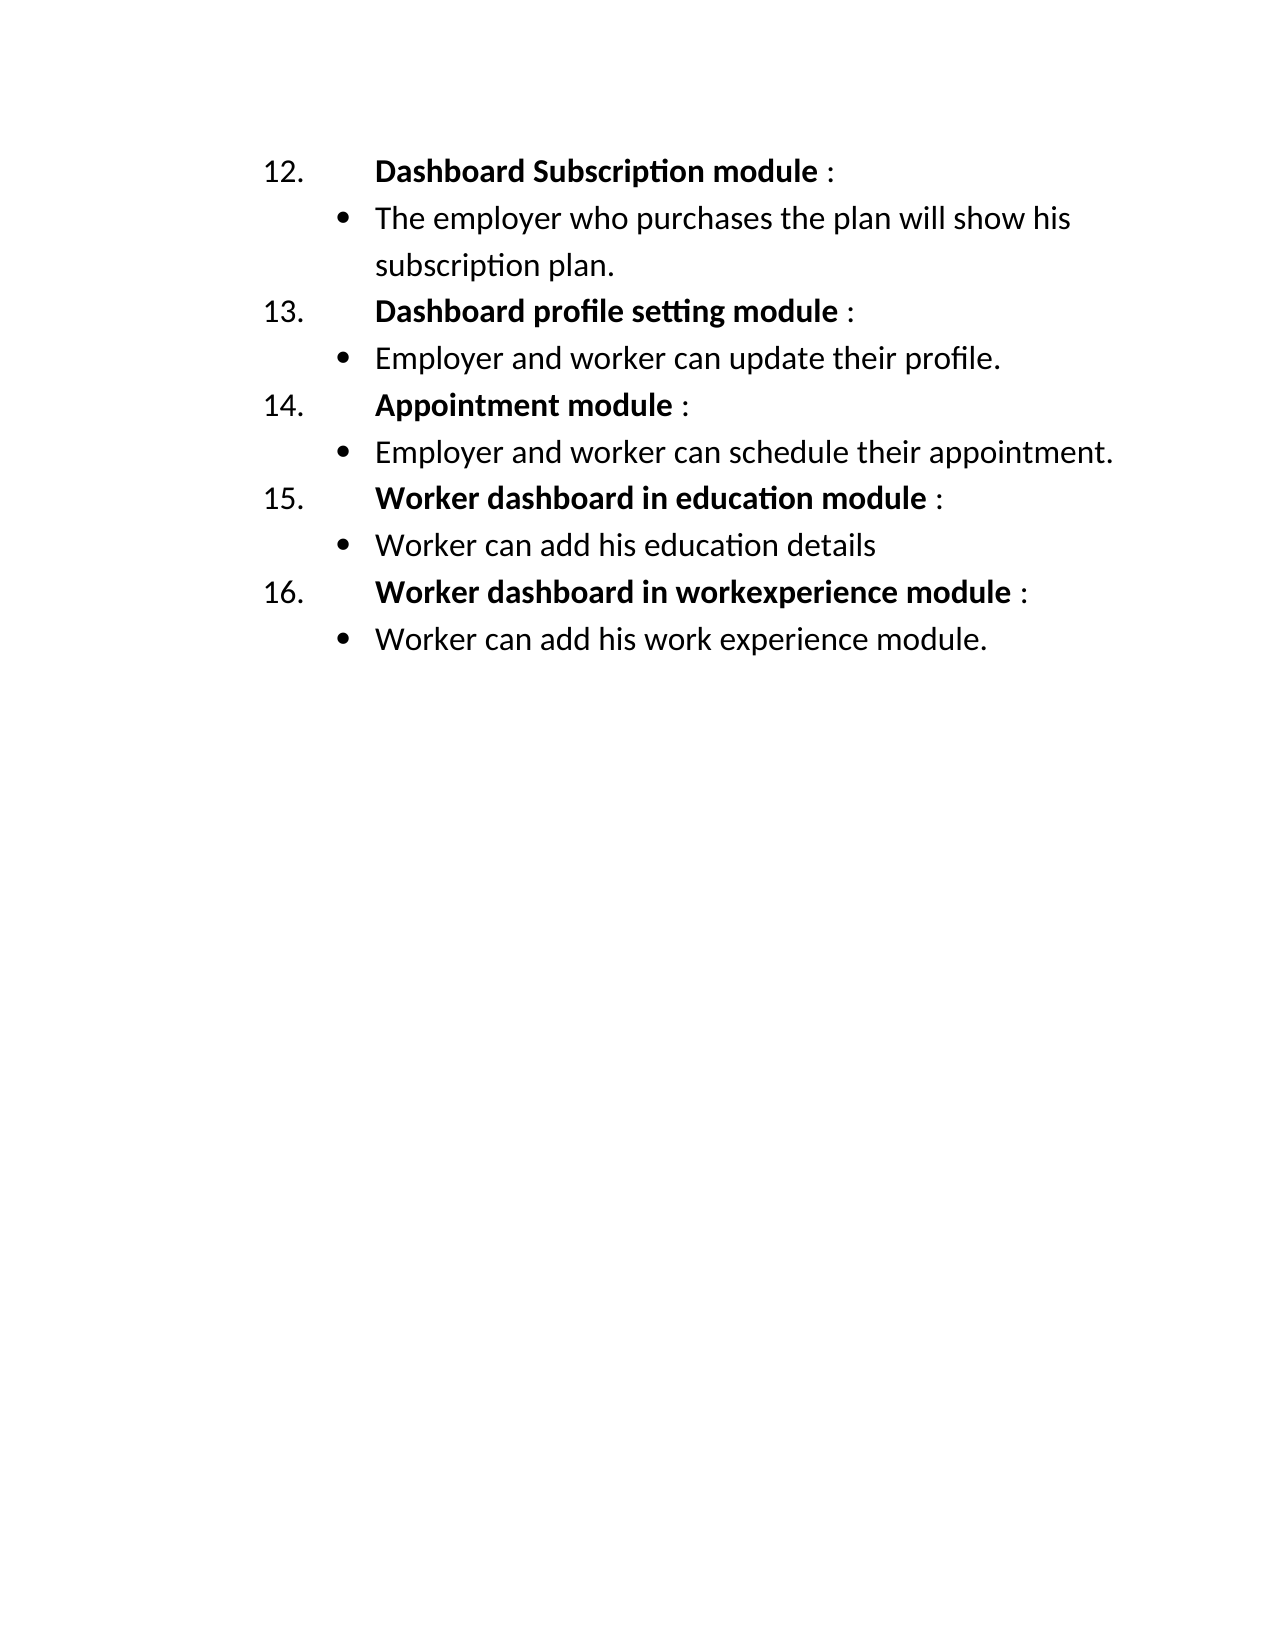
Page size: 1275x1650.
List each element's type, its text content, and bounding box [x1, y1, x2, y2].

list Worker can add his work experience module. [337, 618, 1125, 658]
list Appointment module : [262, 384, 1125, 424]
list Dashboard Subscription module : [262, 150, 1125, 191]
list Worker can add his education details [337, 524, 1125, 565]
list Worker dashboard in education module : [262, 477, 1125, 518]
list Employer and worker can schedule their appointment. [337, 431, 1125, 471]
list Employer and worker can update their profile. [337, 337, 1125, 378]
list Worker dashboard in workexperience module : [262, 571, 1125, 612]
list Dashboard profile setting module : [262, 290, 1125, 331]
list The employer who purchases the plan will show his subscription plan. [337, 197, 1125, 284]
